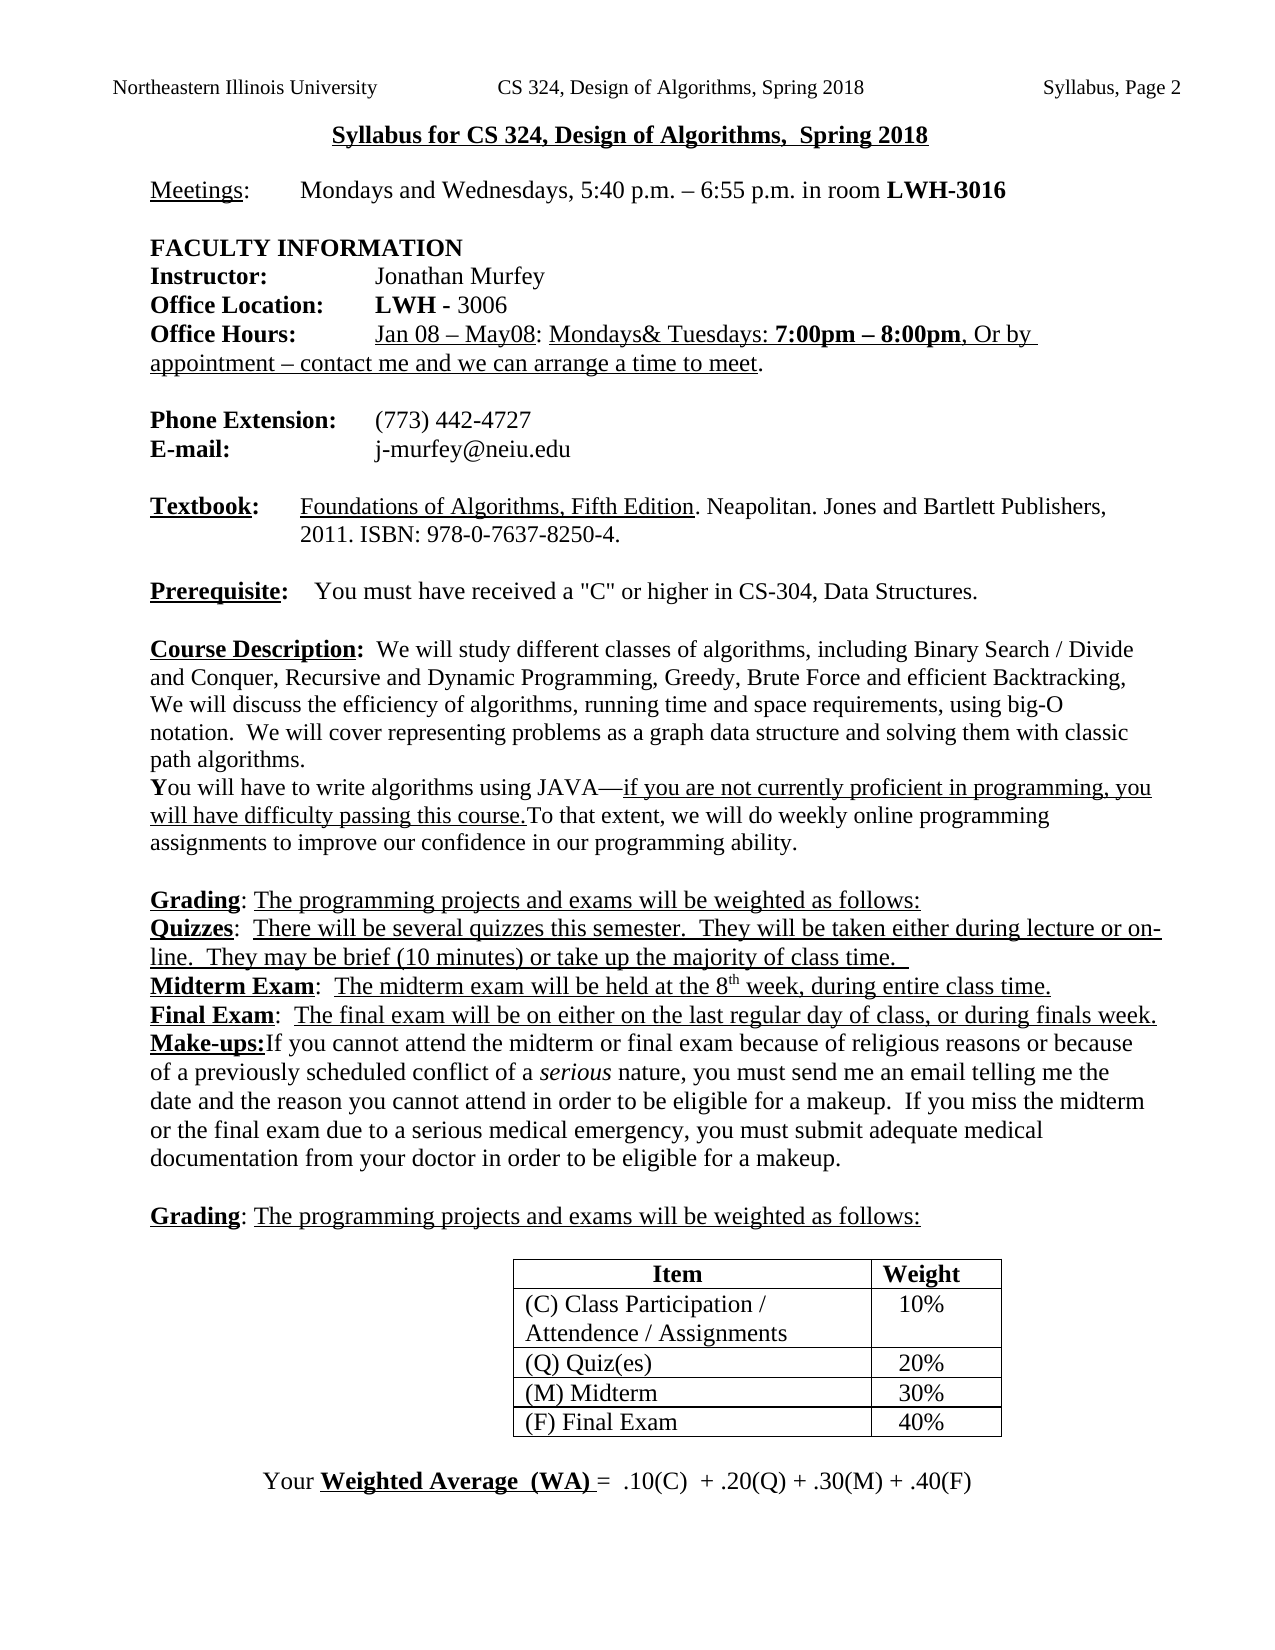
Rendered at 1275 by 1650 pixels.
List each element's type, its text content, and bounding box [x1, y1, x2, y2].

text Make-ups:If you cannot attend the midterm or final exam because of religious reasons or because of a previously scheduled conflict of a serious nature, you must send me an email telling me the date and the reason you cannot attend in order to be eligible for a makeup. If you miss the midterm or the final exam due to a serious medical emergency, you must submit adequate medical documentation from your doctor in order to be eligible for a makeup. [150, 1028, 1155, 1172]
text Textbook: Foundations of Algorithms, Fifth Edition. Neapolitan. Jones and Bartlett Publishers, 2011. ISBN: 978-0-7637-8250-4. [150, 491, 1155, 548]
table_cell (Q) Quiz(es) [514, 1348, 871, 1377]
text Office Hours: Jan 08 – May08: Mondays& Tuesdays: 7:00pm – 8:00pm, Or by appointment – contact me and we can arrange a time to meet. [150, 319, 1155, 376]
table_header Weight [872, 1260, 1001, 1288]
text Final Exam: The final exam will be on either on the last regular day of class, or during finals week. [150, 1000, 1181, 1028]
text Instructor: Jonathan Murfey [150, 261, 1155, 290]
table_cell 20% [872, 1348, 1001, 1377]
text E-mail: j-murfey@neiu.edu [150, 434, 1155, 463]
text Syllabus for CS 324, Design of Algorithms, Spring 2018 [150, 120, 1110, 149]
text Course Description: We will study different classes of algorithms, including Binary Search / Divide and Conquer, Recursive and Dynamic Programming, Greedy, Brute Force and efficient Backtracking, We will discuss the efficiency of algorithms, running time and space requirements, using big-O notation. We will cover representing problems as a graph data structure and solving them with classic path algorithms. [150, 634, 1155, 773]
table_cell 40% [872, 1408, 1001, 1436]
table_cell 10% [872, 1289, 1001, 1347]
text Midterm Exam: The midterm exam will be held at the 8th week, during entire class time. [150, 971, 1181, 1000]
table_cell (M) Midterm [514, 1378, 871, 1406]
table_cell (F) Final Exam [514, 1408, 871, 1436]
text Quizzes: There will be several quizzes this semester. They will be taken either during lecture or on-line. They may be brief (10 minutes) or take up the majority of class time. [150, 913, 1181, 971]
text Prerequisite: You must have received a "C" or higher in CS-304, Data Structures. [150, 576, 1155, 605]
text Grading: The programming projects and exams will be weighted as follows: [150, 1201, 1181, 1230]
text FACULTY INFORMATION [150, 233, 1155, 261]
table_header Item [514, 1260, 871, 1288]
text You will have to write algorithms using JAVA—if you are not currently proficient in programming, you will have difficulty passing this course.To that extent, we will do weekly online programming assignments to improve our confidence in our programming ability. [150, 773, 1155, 856]
text Grading: The programming projects and exams will be weighted as follows: [150, 885, 1181, 913]
table_cell 30% [872, 1378, 1001, 1406]
text Your Weighted Average (WA) = .10(C) + .20(Q) + .30(M) + .40(F) [150, 1466, 1155, 1495]
text Office Location: LWH - 3006 [150, 290, 1155, 319]
text Meetings: Mondays and Wednesdays, 5:40 p.m. – 6:55 p.m. in room LWH-3016 [150, 175, 1110, 204]
table_cell (C) Class Participation / Attendence / Assignments [514, 1289, 871, 1347]
text Phone Extension: (773) 442-4727 [150, 405, 1155, 434]
